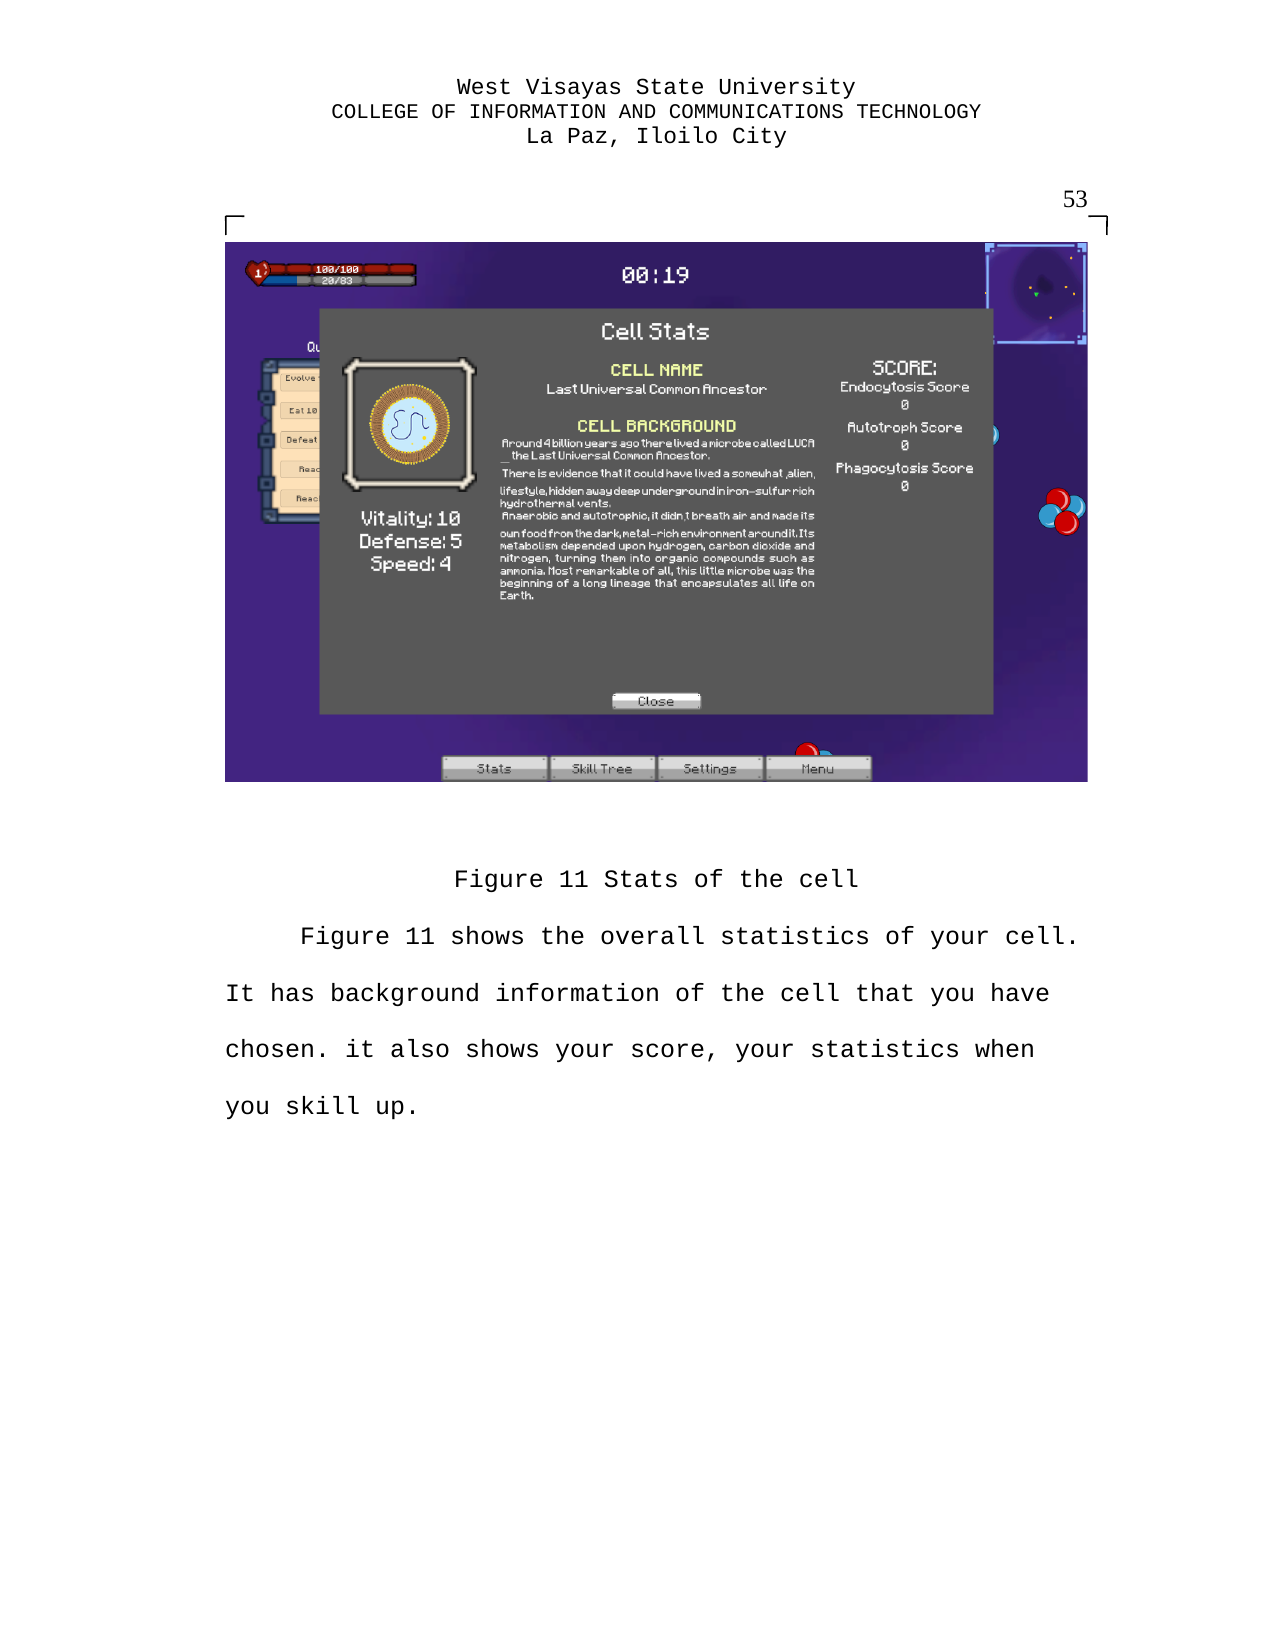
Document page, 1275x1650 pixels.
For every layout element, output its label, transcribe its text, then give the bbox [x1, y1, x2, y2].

text Figure 11 Stats of the cell [225, 867, 1087, 895]
text Figure 11 shows the overall statistics of your cell. It has background information of the cell that you have chosen. it also shows your score, your statistics when you skill up. [225, 924, 1087, 1122]
picture [225, 242, 1088, 782]
